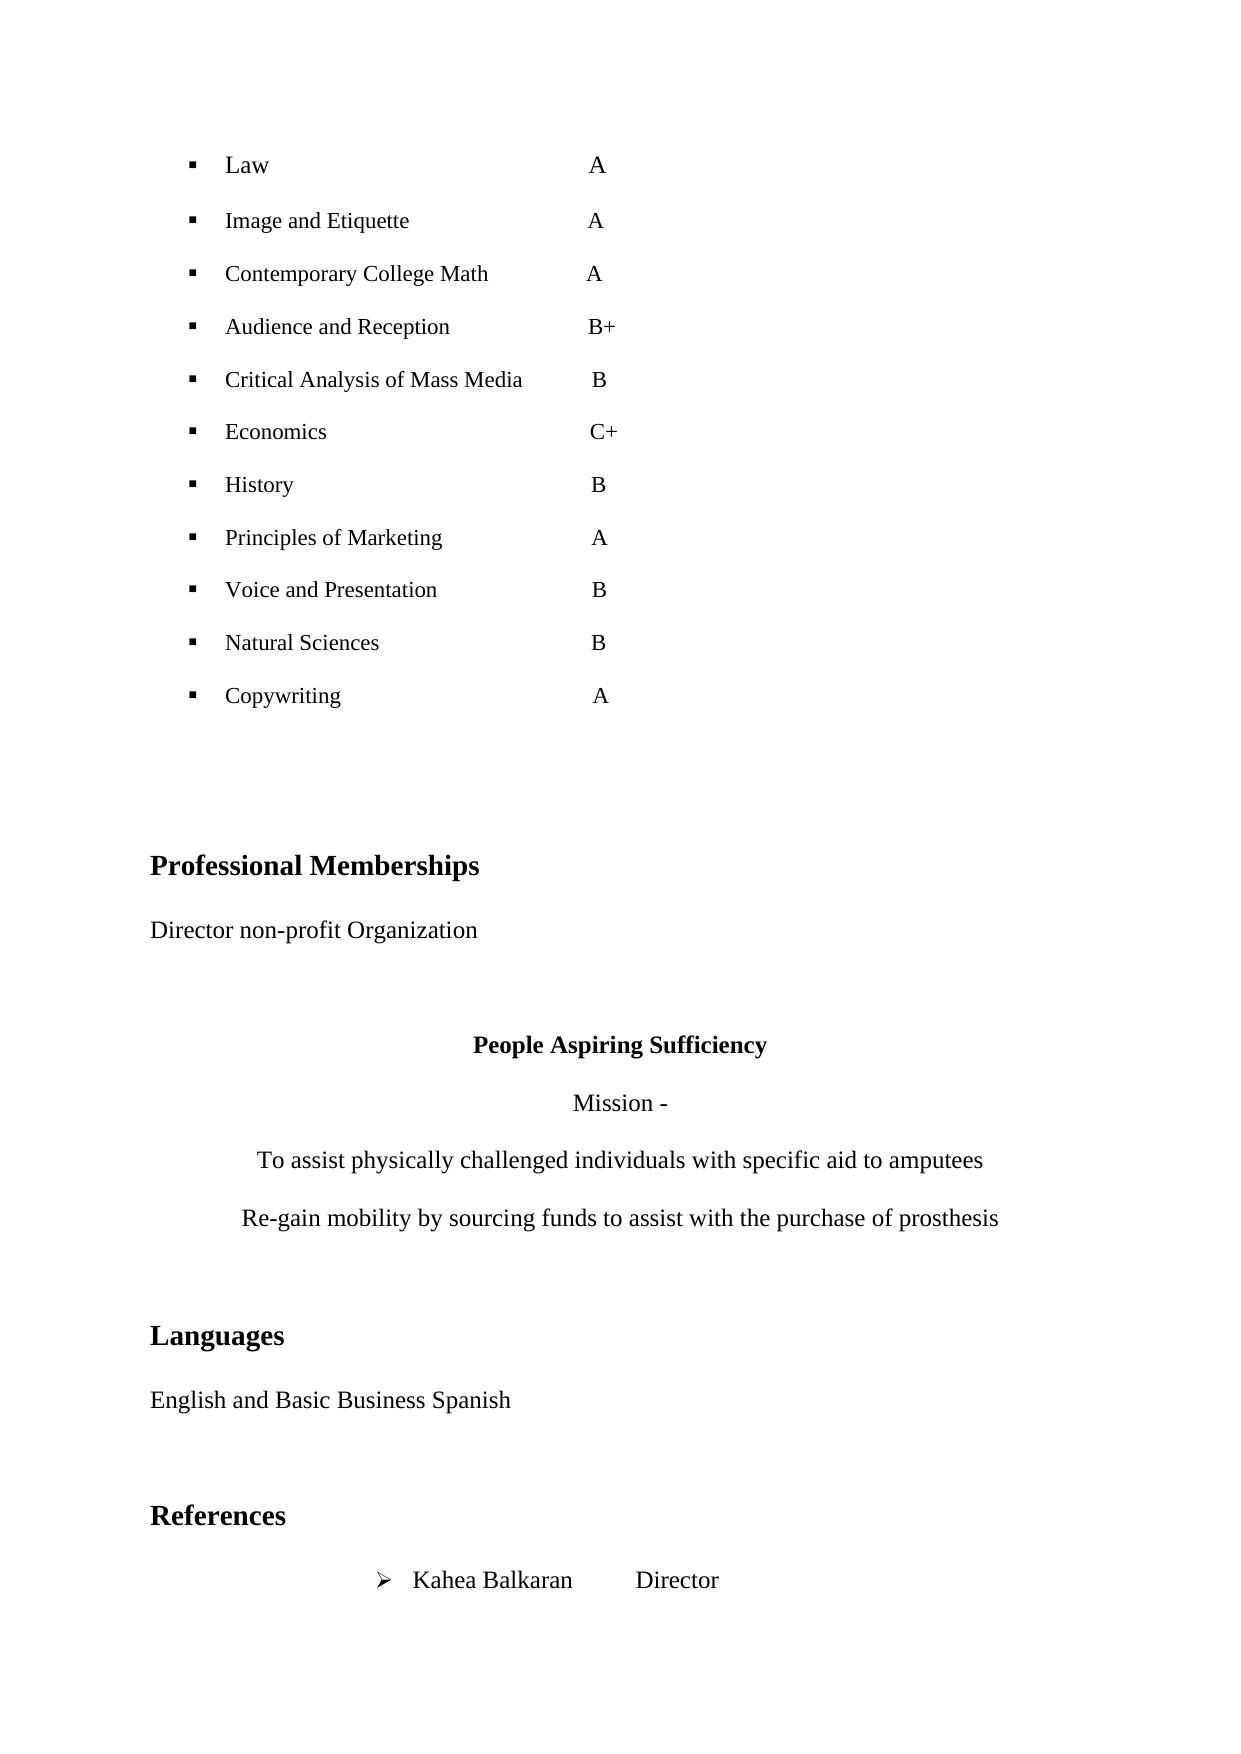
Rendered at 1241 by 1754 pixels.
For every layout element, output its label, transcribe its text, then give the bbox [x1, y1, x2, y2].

list Kahea Balkaran Director [375, 1565, 1090, 1594]
list Natural Sciences B [187, 629, 1090, 656]
text Professional Memberships [150, 848, 1090, 882]
list Principles of Marketing A [187, 524, 1090, 550]
list Copywriting A [187, 682, 1090, 708]
text References [150, 1498, 1090, 1532]
list Voice and Presentation B [187, 576, 1090, 603]
list History B [187, 471, 1090, 497]
list Critical Analysis of Mass Media B [187, 366, 1090, 392]
text Mission - [150, 1088, 1090, 1116]
text Director non-profit Organization [150, 915, 1090, 944]
text Languages [150, 1318, 1090, 1351]
text English and Basic Business Spanish [150, 1385, 1090, 1413]
list Image and Etiquette A [187, 207, 1090, 234]
text People Aspiring Sufficiency [150, 1030, 1090, 1059]
list Contemporary College Math A [187, 260, 1090, 287]
list Law A [187, 150, 1090, 179]
text Re-gain mobility by sourcing funds to assist with the purchase of prosthesis [150, 1203, 1090, 1231]
text To assist physically challenged individuals with specific aid to amputees [150, 1145, 1090, 1174]
list Audience and Reception B+ [187, 313, 1090, 339]
list Economics C+ [187, 418, 1090, 445]
